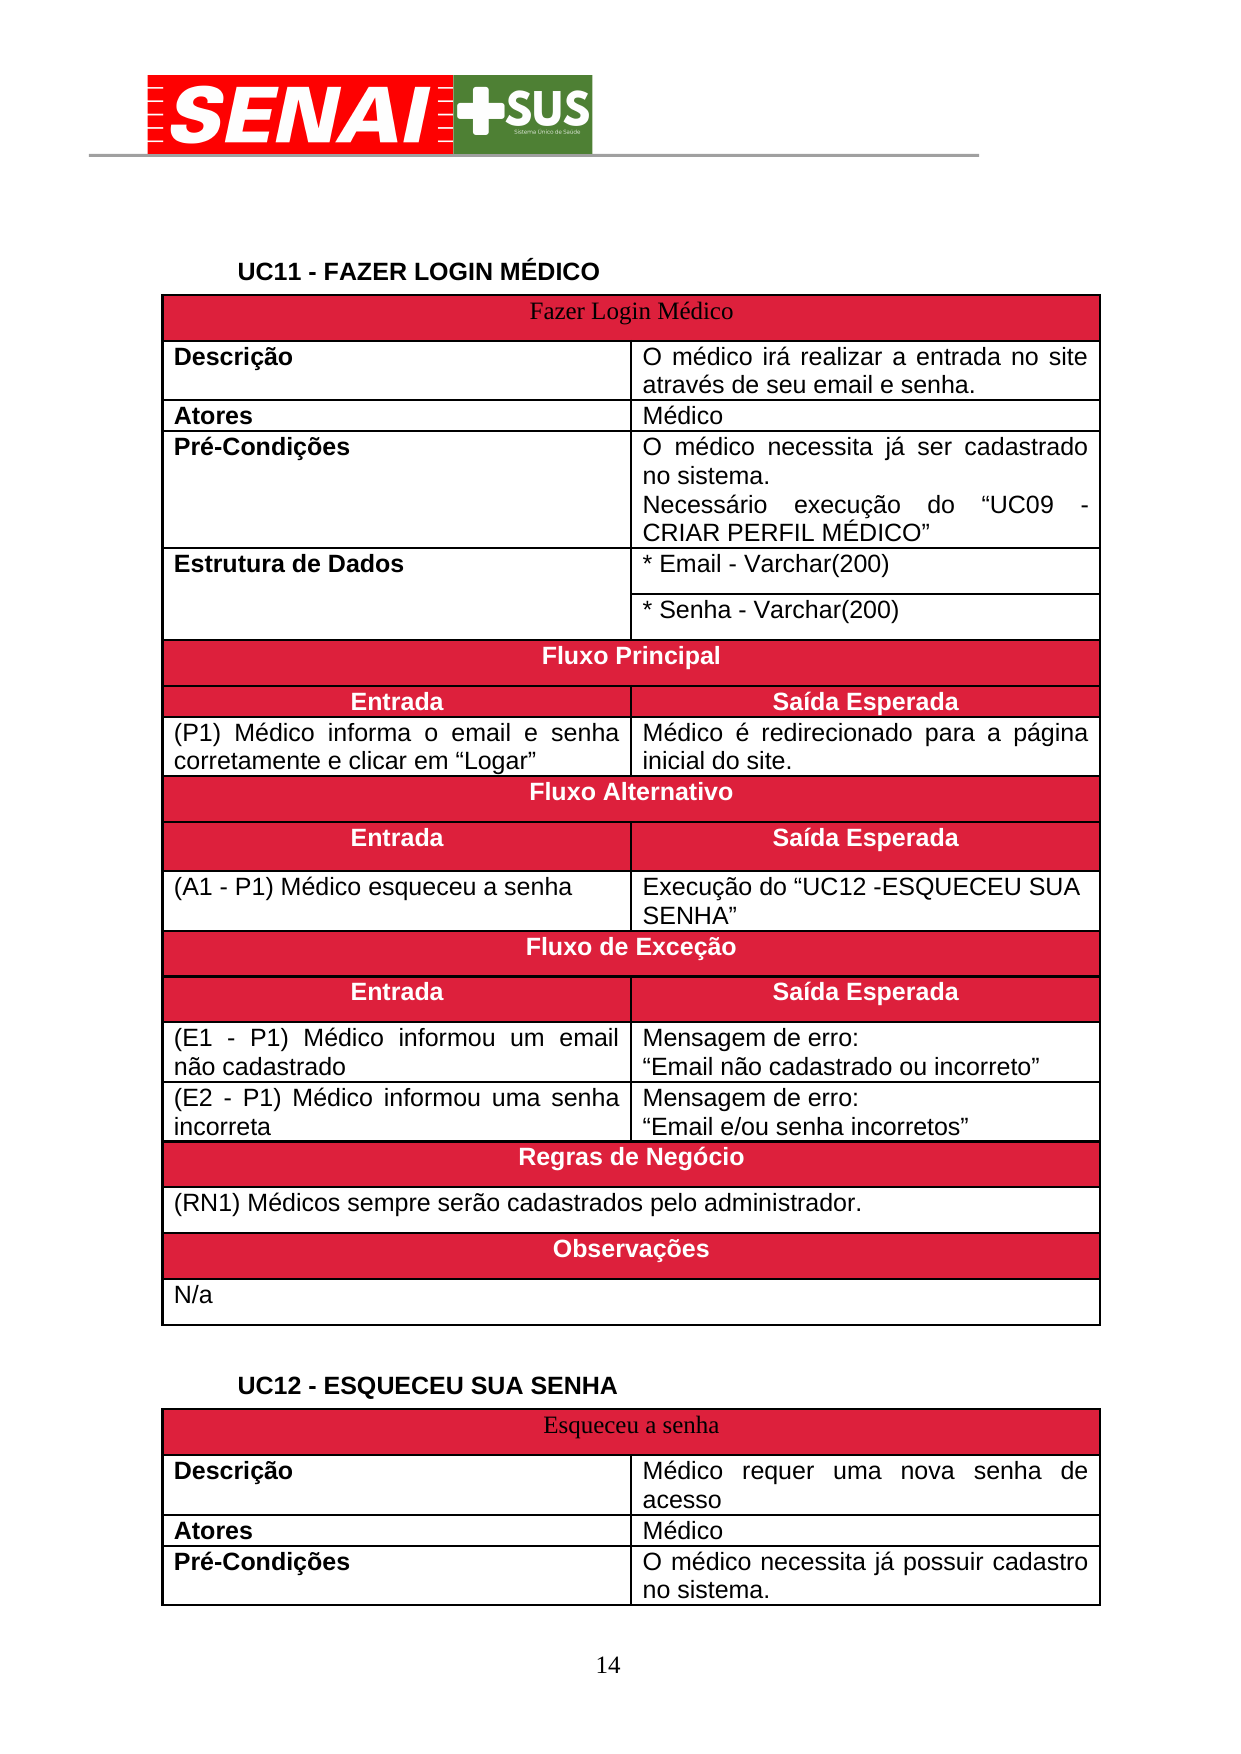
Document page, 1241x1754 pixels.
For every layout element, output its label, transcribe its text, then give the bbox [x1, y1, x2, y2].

text UC12 - ESQUECEU SUA SENHA [162, 1371, 1053, 1400]
text UC11 - FAZER LOGIN MÉDICO [162, 257, 1053, 286]
picture [147, 75, 593, 154]
